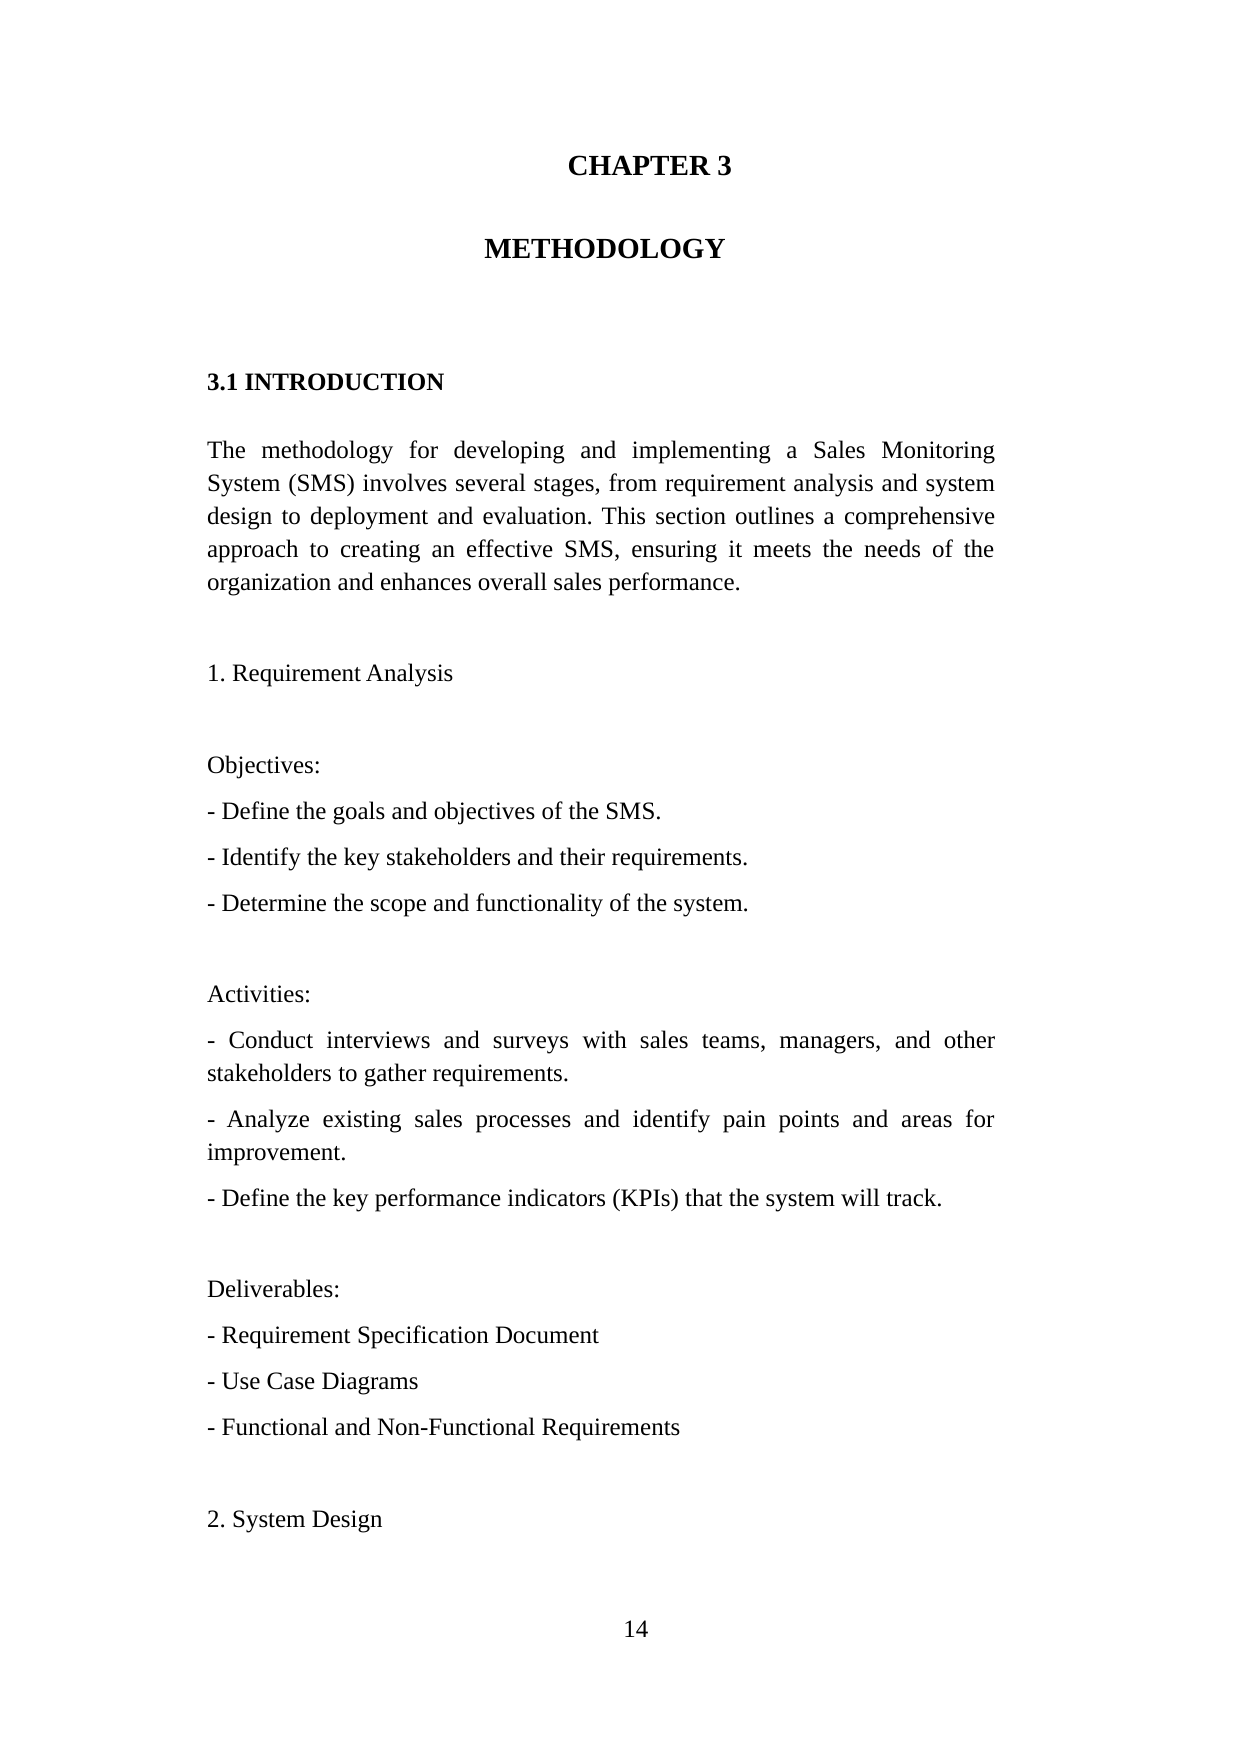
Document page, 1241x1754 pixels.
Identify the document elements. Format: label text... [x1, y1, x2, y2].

text - Requirement Specification Document [207, 1320, 996, 1349]
subtitle METHODOLOGY [207, 231, 996, 265]
text - Identify the key stakeholders and their requirements. [207, 842, 996, 871]
text - Use Case Diagrams [207, 1366, 996, 1395]
text - Determine the scope and functionality of the system. [207, 888, 996, 916]
text CHAPTER 3 [207, 148, 1092, 181]
text - Define the key performance indicators (KPIs) that the system will track. [207, 1183, 996, 1212]
text - Functional and Non-Functional Requirements [207, 1412, 996, 1441]
text 1. Requirement Analysis [207, 658, 996, 687]
subtitle 3.1 INTRODUCTION [207, 367, 1092, 395]
text - Conduct interviews and surveys with sales teams, managers, and other stakeholders to gather requirements. [207, 1025, 996, 1087]
text Objectives: [207, 750, 996, 779]
text - Analyze existing sales processes and identify pain points and areas for improvement. [207, 1104, 996, 1166]
text 2. System Design [207, 1504, 996, 1532]
text The methodology for developing and implementing a Sales Monitoring System (SMS) involves several stages, from requirement analysis and system design to deployment and evaluation. This section outlines a comprehensive approach to creating an effective SMS, ensuring it meets the needs of the organization and enhances overall sales performance. [207, 435, 996, 596]
text - Define the goals and objectives of the SMS. [207, 796, 996, 825]
text Deliverables: [207, 1274, 996, 1303]
text Activities: [207, 979, 996, 1008]
